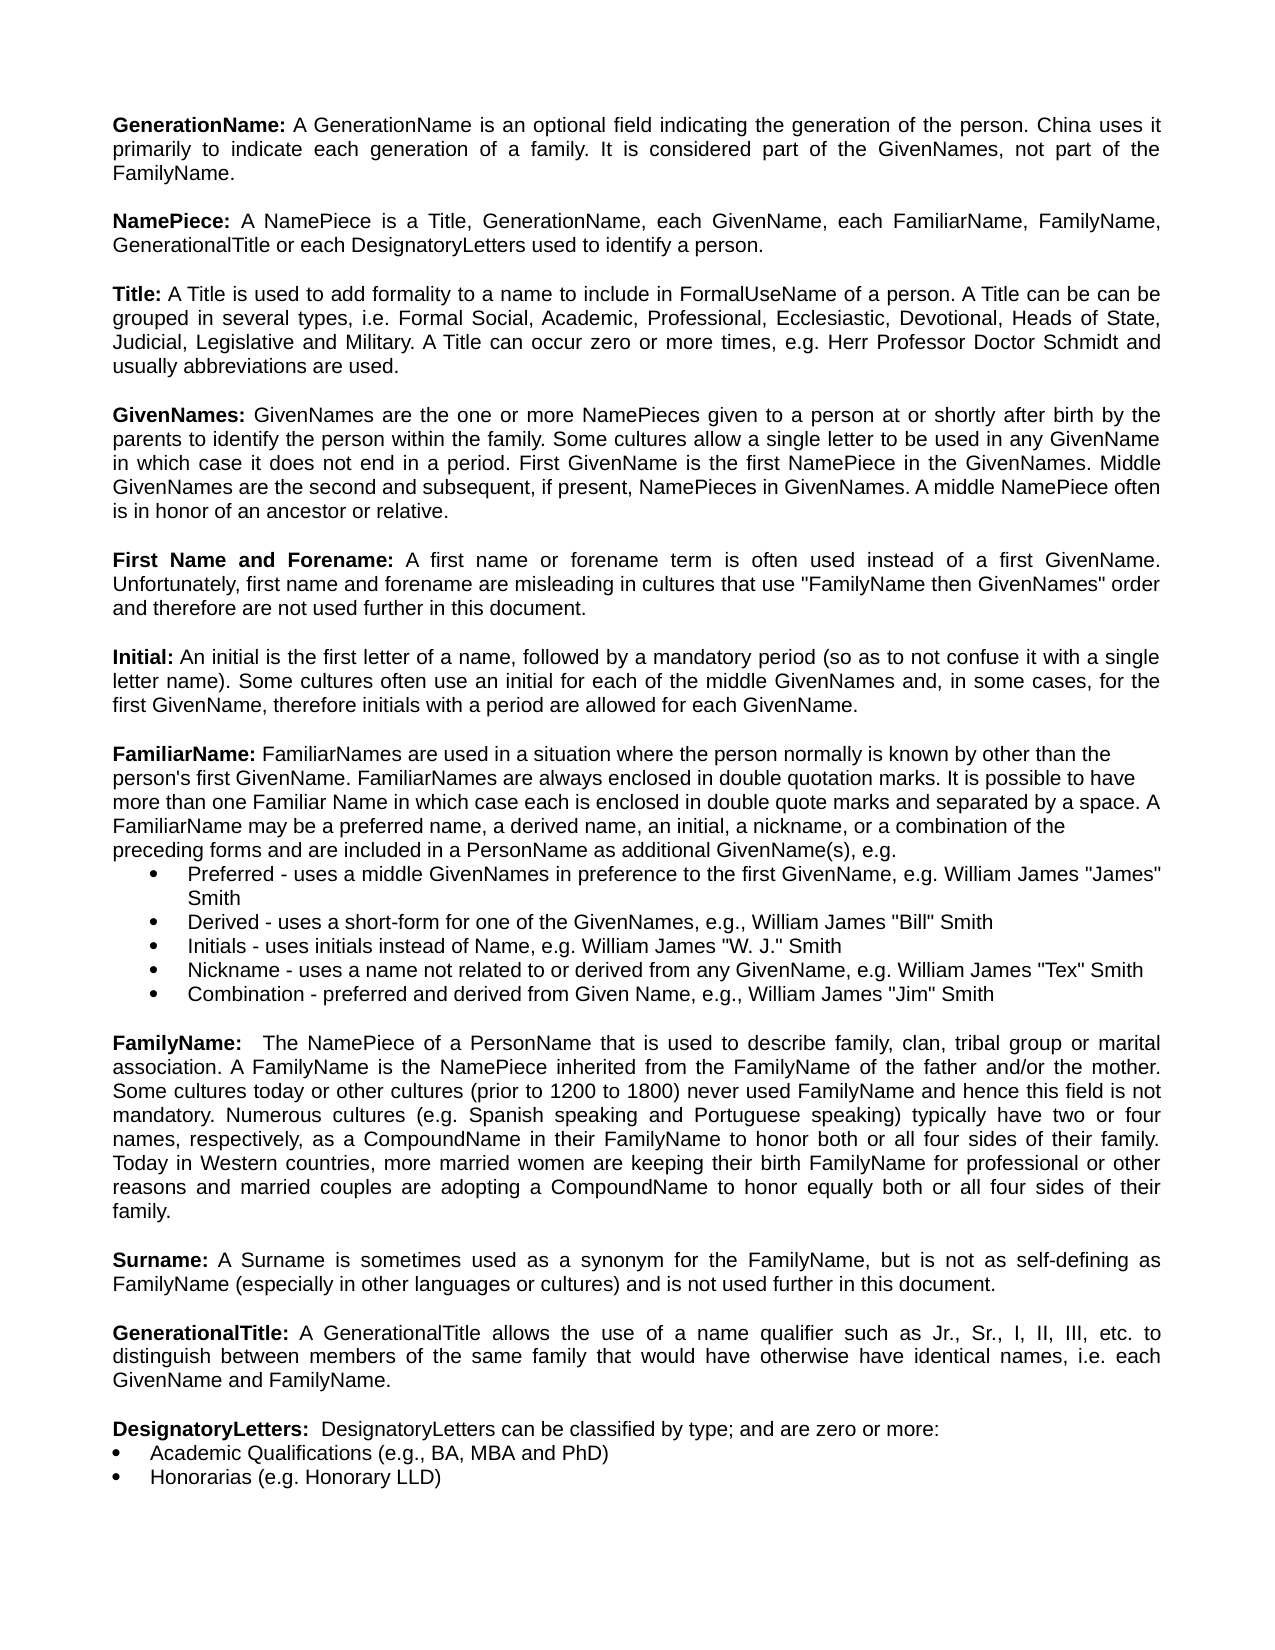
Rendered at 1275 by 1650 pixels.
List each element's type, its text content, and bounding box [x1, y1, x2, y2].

text Title: A Title is used to add formality to a name to include in FormalUseName of a person. A Title can be can be grouped in several types, i.e. Formal Social, Academic, Professional, Ecclesiastic, Devotional, Heads of State, Judicial, Legislative and Military. A Title can occur zero or more times, e.g. Herr Professor Doctor Schmidt and usually abbreviations are used. [112, 282, 1162, 378]
list Combination - preferred and derived from Given Name, e.g., William James "Jim" Smith [150, 982, 1162, 1006]
text First Name and Forename: A first name or forename term is often used instead of a first GivenName. Unfortunately, first name and forename are misleading in cultures that use "FamilyName then GivenNames" order and therefore are not used further in this document. [112, 548, 1162, 620]
text DesignatoryLetters: DesignatoryLetters can be classified by type; and are zero or more: [112, 1417, 1162, 1441]
text FamilyName: The NamePiece of a PersonName that is used to describe family, clan, tribal group or marital association. A FamilyName is the NamePiece inherited from the FamilyName of the father and/or the mother. Some cultures today or other cultures (prior to 1200 to 1800) never used FamilyName and hence this field is not mandatory. Numerous cultures (e.g. Spanish speaking and Portuguese speaking) typically have two or four names, respectively, as a CompoundName in their FamilyName to honor both or all four sides of their family. Today in Western countries, more married women are keeping their birth FamilyName for professional or other reasons and married couples are adopting a CompoundName to honor equally both or all four sides of their family. [112, 1031, 1162, 1222]
text GivenNames: GivenNames are the one or more NamePieces given to a person at or shortly after birth by the parents to identify the person within the family. Some cultures allow a single letter to be used in any GivenName in which case it does not end in a period. First GivenName is the first NamePiece in the GivenNames. Middle GivenNames are the second and subsequent, if present, NamePieces in GivenNames. A middle NamePiece often is in honor of an ancestor or relative. [112, 403, 1162, 523]
list Preferred - uses a middle GivenNames in preference to the first GivenName, e.g. William James "James" Smith [150, 861, 1162, 909]
list Derived - uses a short-form for one of the GivenNames, e.g., William James "Bill" Smith [150, 909, 1162, 933]
text GenerationName: A GenerationName is an optional field indicating the generation of the person. China uses it primarily to indicate each generation of a family. It is considered part of the GivenNames, not part of the FamilyName. [112, 112, 1162, 184]
list Academic Qualifications (e.g., BA, MBA and PhD) [112, 1441, 1162, 1465]
list Nickname - uses a name not related to or derived from any GivenName, e.g. William James "Tex" Smith [150, 958, 1162, 982]
text Initial: An initial is the first letter of a name, followed by a mandatory period (so as to not confuse it with a single letter name). Some cultures often use an initial for each of the middle GivenNames and, in some cases, for the first GivenName, therefore initials with a period are allowed for each GivenName. [112, 645, 1162, 717]
text NamePiece: A NamePiece is a Title, GenerationName, each GivenName, each FamiliarName, FamilyName, GenerationalTitle or each DesignatoryLetters used to identify a person. [112, 209, 1162, 257]
text Surname: A Surname is sometimes used as a synonym for the FamilyName, but is not as self-defining as FamilyName (especially in other languages or cultures) and is not used further in this document. [112, 1247, 1162, 1295]
list Honorarias (e.g. Honorary LLD) [112, 1465, 1162, 1489]
text FamiliarName: FamiliarNames are used in a situation where the person normally is known by other than the person's first GivenName. FamiliarNames are always enclosed in double quotation marks. It is possible to have more than one Familiar Name in which case each is enclosed in double quote marks and separated by a space. A FamiliarName may be a preferred name, a derived name, an initial, a nickname, or a combination of the preceding forms and are included in a PersonName as additional GivenName(s), e.g. [112, 742, 1162, 861]
list Initials - uses initials instead of Name, e.g. William James "W. J." Smith [150, 933, 1162, 958]
text GenerationalTitle: A GenerationalTitle allows the use of a name qualifier such as Jr., Sr., I, II, III, etc. to distinguish between members of the same family that would have otherwise have identical names, i.e. each GivenName and FamilyName. [112, 1320, 1162, 1392]
